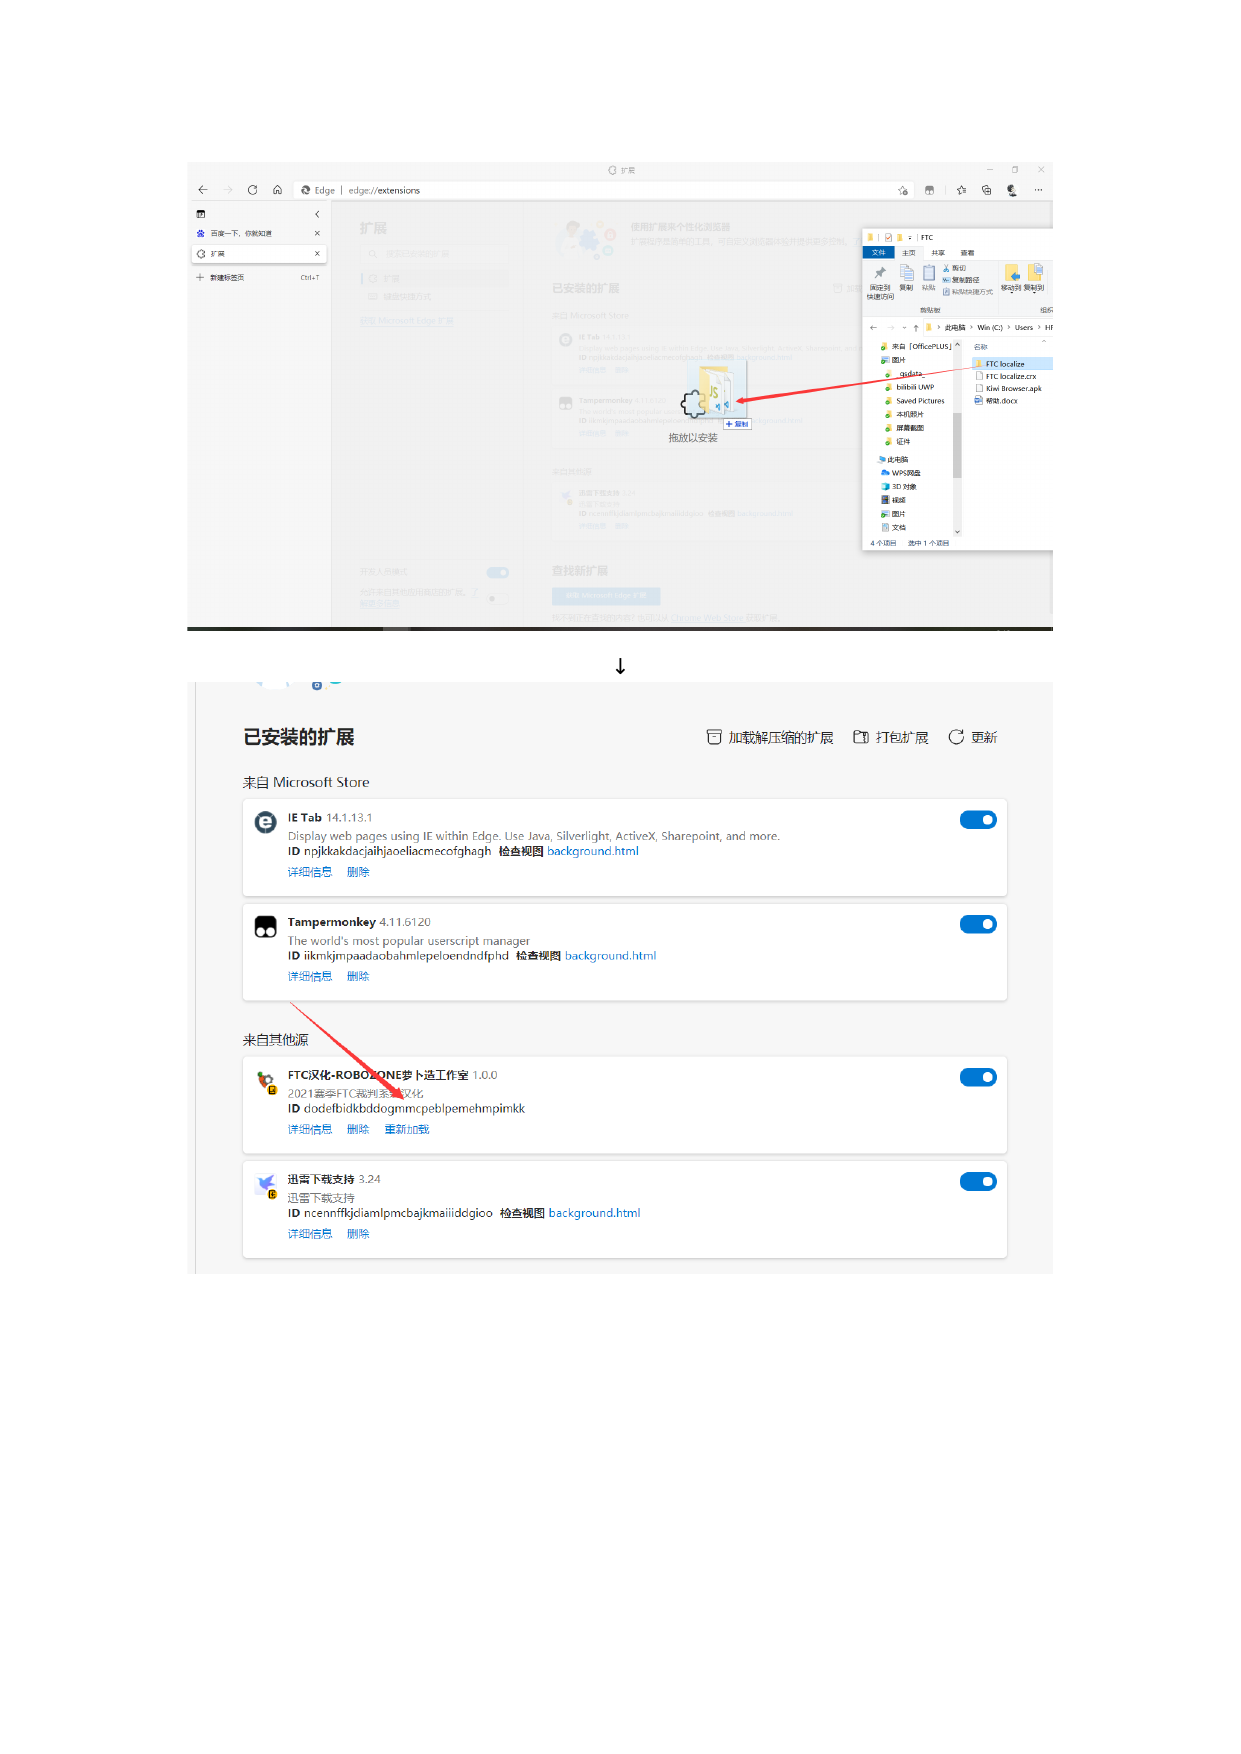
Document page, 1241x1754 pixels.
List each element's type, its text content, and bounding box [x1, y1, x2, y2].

picture [187, 682, 1053, 1274]
picture [187, 162, 1053, 631]
text ↓ [187, 649, 1053, 682]
